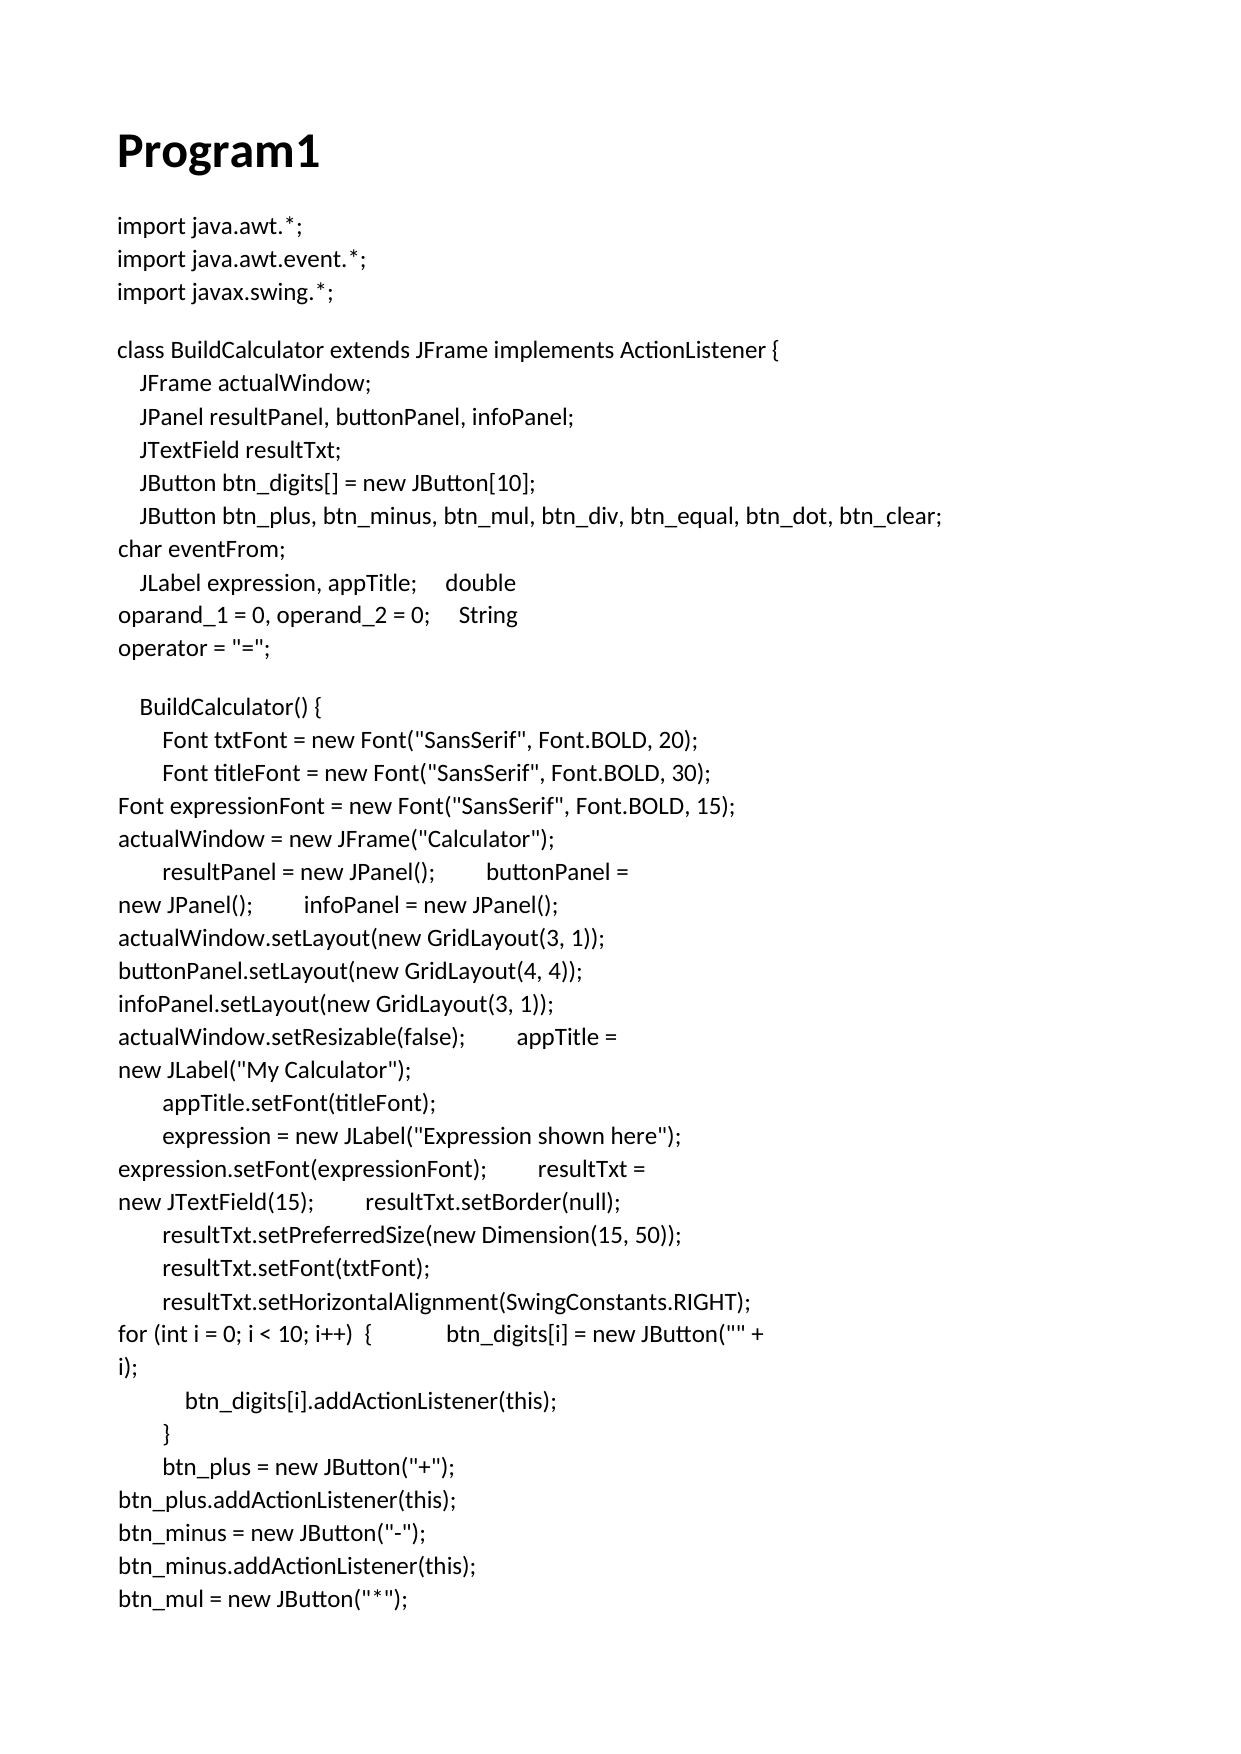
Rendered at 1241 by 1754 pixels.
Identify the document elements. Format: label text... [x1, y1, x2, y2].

text JTextField resultTxt; [117, 434, 805, 464]
text JButton btn_digits[] = new JButton[10]; [117, 467, 805, 498]
text resultTxt.setPreferredSize(new Dimension(15, 50)); [117, 1219, 805, 1250]
text JButton btn_plus, btn_minus, btn_mul, btn_div, btn_equal, btn_dot, btn_clear; char eventFrom; [117, 501, 969, 564]
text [117, 1451, 580, 1613]
text expression = new JLabel("Expression shown here"); expression.setFont(expressionFont); resultTxt = new JTextField(15); resultTxt.setBorder(null); [117, 1120, 692, 1217]
text resultPanel = new JPanel(); buttonPanel = new JPanel(); infoPanel = new JPanel(); actualWindow.setLayout(new GridLayout(3, 1)); buttonPanel.setLayout(new GridLayout(4, 4)); infoPanel.setLayout(new GridLayout(3, 1)); actualWindow.setResizable(false); appTitle = new JLabel("My Calculator"); [117, 856, 658, 1084]
text import java.awt.*; import java.awt.event.*; import javax.swing.*; [117, 210, 367, 307]
text Program1 [117, 119, 367, 180]
text Font txtFont = new Font("SansSerif", Font.BOLD, 20); [117, 724, 805, 754]
text JFrame actualWindow; [117, 368, 805, 398]
text resultTxt.setFont(txtFont); [117, 1252, 805, 1283]
text class BuildCalculator extends JFrame implements ActionListener { [117, 334, 805, 365]
text Font titleFont = new Font("SansSerif", Font.BOLD, 30); Font expressionFont = new Font("SansSerif", Font.BOLD, 15); actualWindow = new JFrame("Calculator"); [117, 757, 805, 853]
text } [117, 1418, 805, 1448]
text BuildCalculator() { [117, 691, 805, 721]
text JLabel expression, appTitle; double oparand_1 = 0, operand_2 = 0; String operator = "="; [117, 567, 526, 663]
text resultTxt.setHorizontalAlignment(SwingConstants.RIGHT); for (int i = 0; i < 10; i++) { btn_digits[i] = new JButton("" + i); [117, 1286, 774, 1382]
text appTitle.setFont(titleFont); [117, 1087, 805, 1117]
text JPanel resultPanel, buttonPanel, infoPanel; [117, 401, 805, 431]
text btn_digits[i].addActionListener(this); [117, 1385, 805, 1415]
